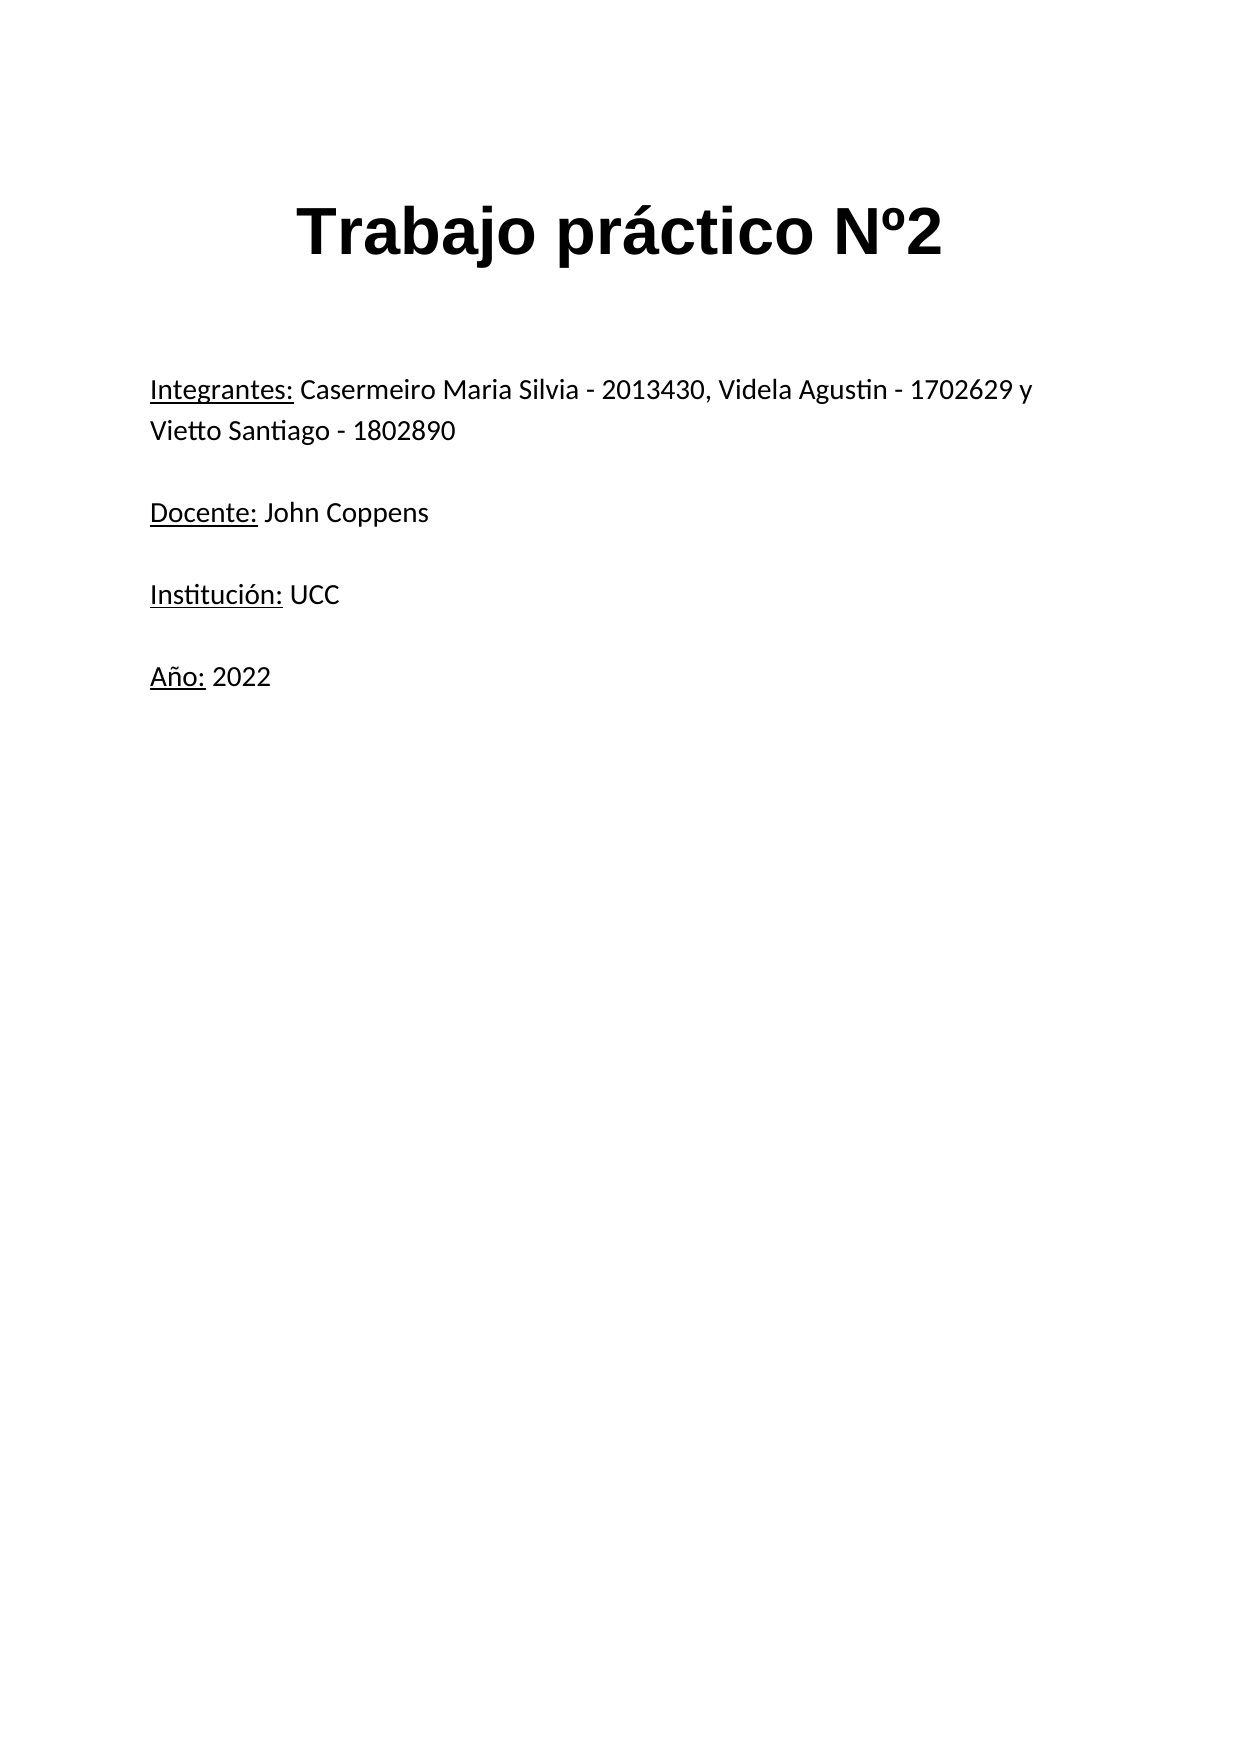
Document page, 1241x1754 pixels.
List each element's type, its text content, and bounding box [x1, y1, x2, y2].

text Integrantes: Casermeiro Maria Silvia - 2013430, Videla Agustin - 1702629 y Vietto Santiago - 1802890 [150, 371, 1090, 448]
text Institución: UCC [150, 576, 1090, 612]
text Año: 2022 [150, 658, 1090, 694]
text Docente: John Coppens [150, 494, 1090, 530]
subtitle Trabajo práctico Nº2 [150, 192, 1090, 268]
